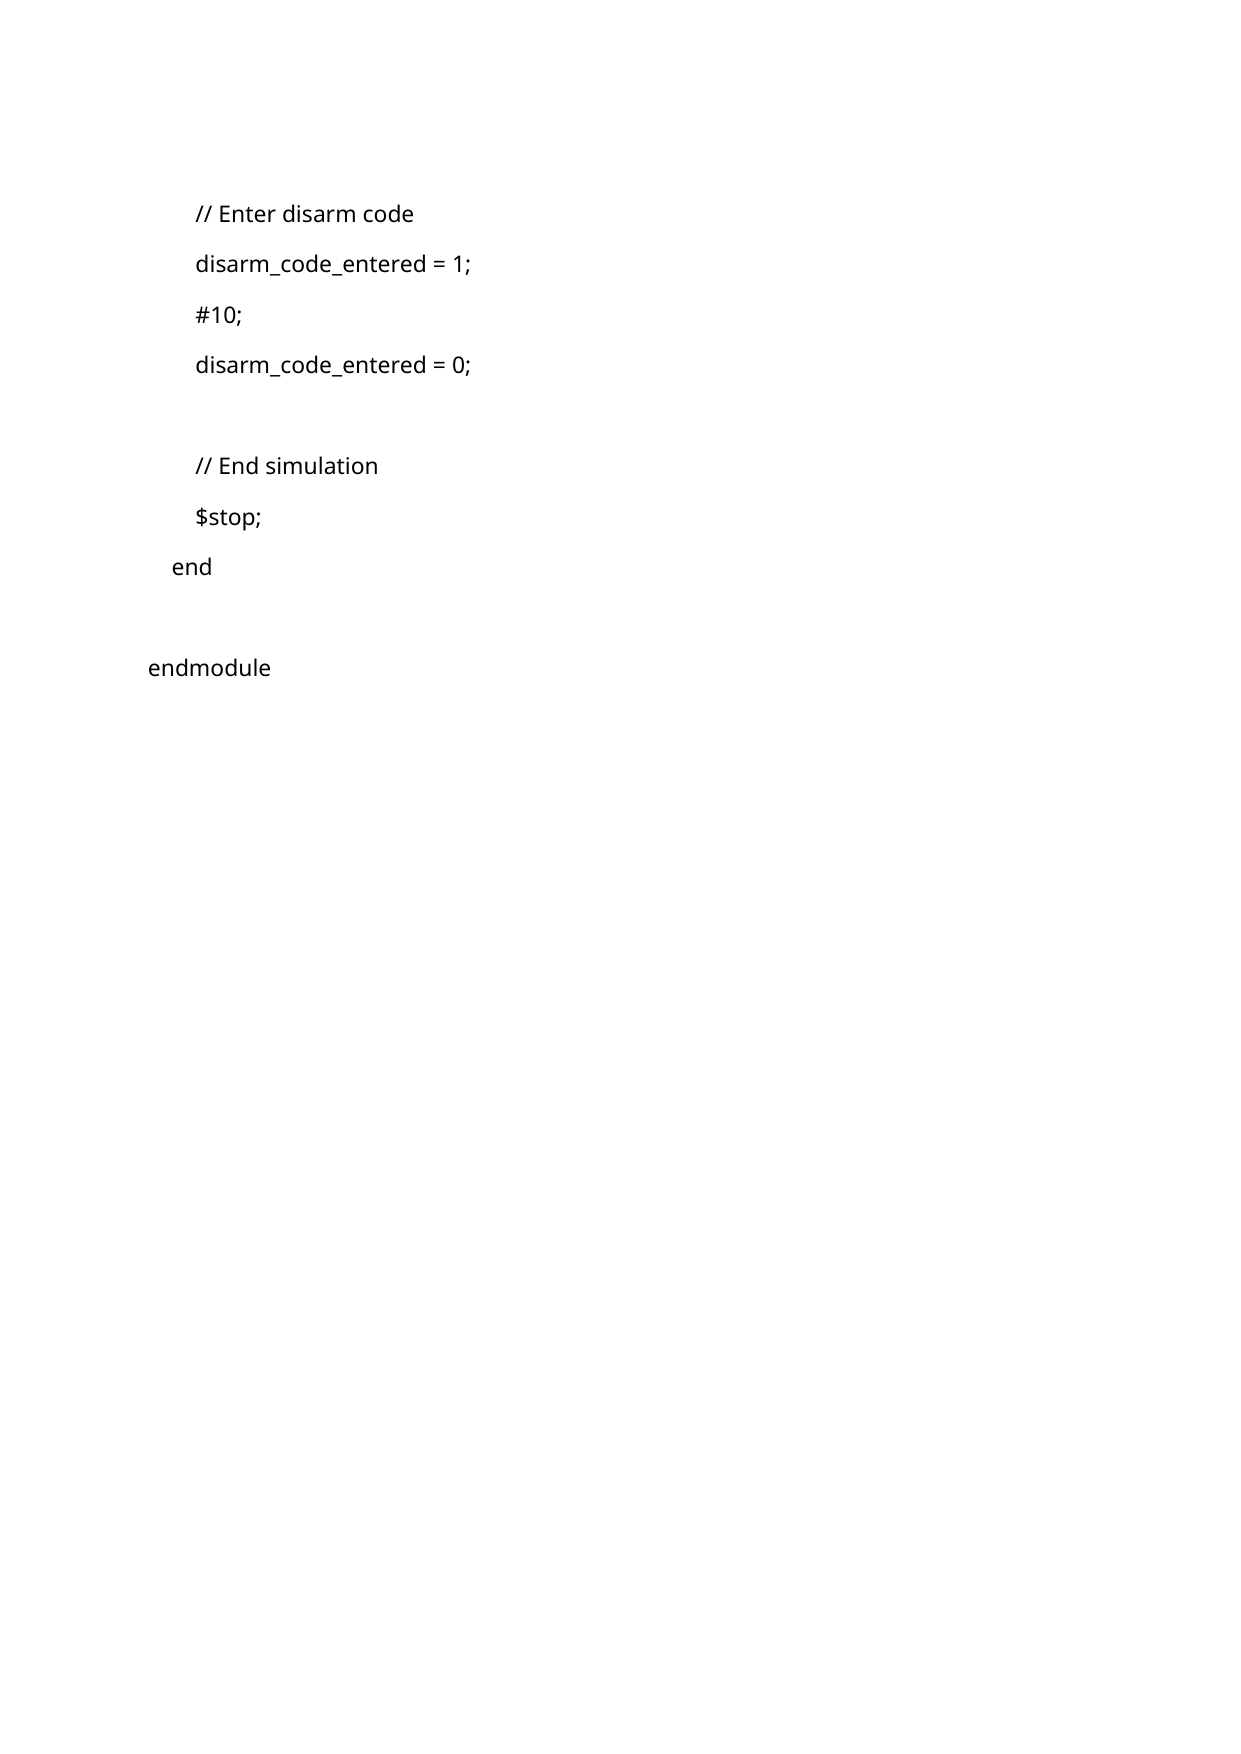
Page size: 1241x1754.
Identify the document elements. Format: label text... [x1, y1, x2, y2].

text disarm_code_entered = 1; [148, 248, 1093, 280]
text // End simulation [148, 450, 1093, 481]
text #10; [148, 299, 1093, 330]
text disarm_code_entered = 0; [148, 349, 1093, 381]
text end [148, 551, 1093, 582]
text $stop; [148, 501, 1093, 532]
text endmodule [148, 652, 1093, 683]
text // Enter disarm code [148, 198, 1093, 229]
